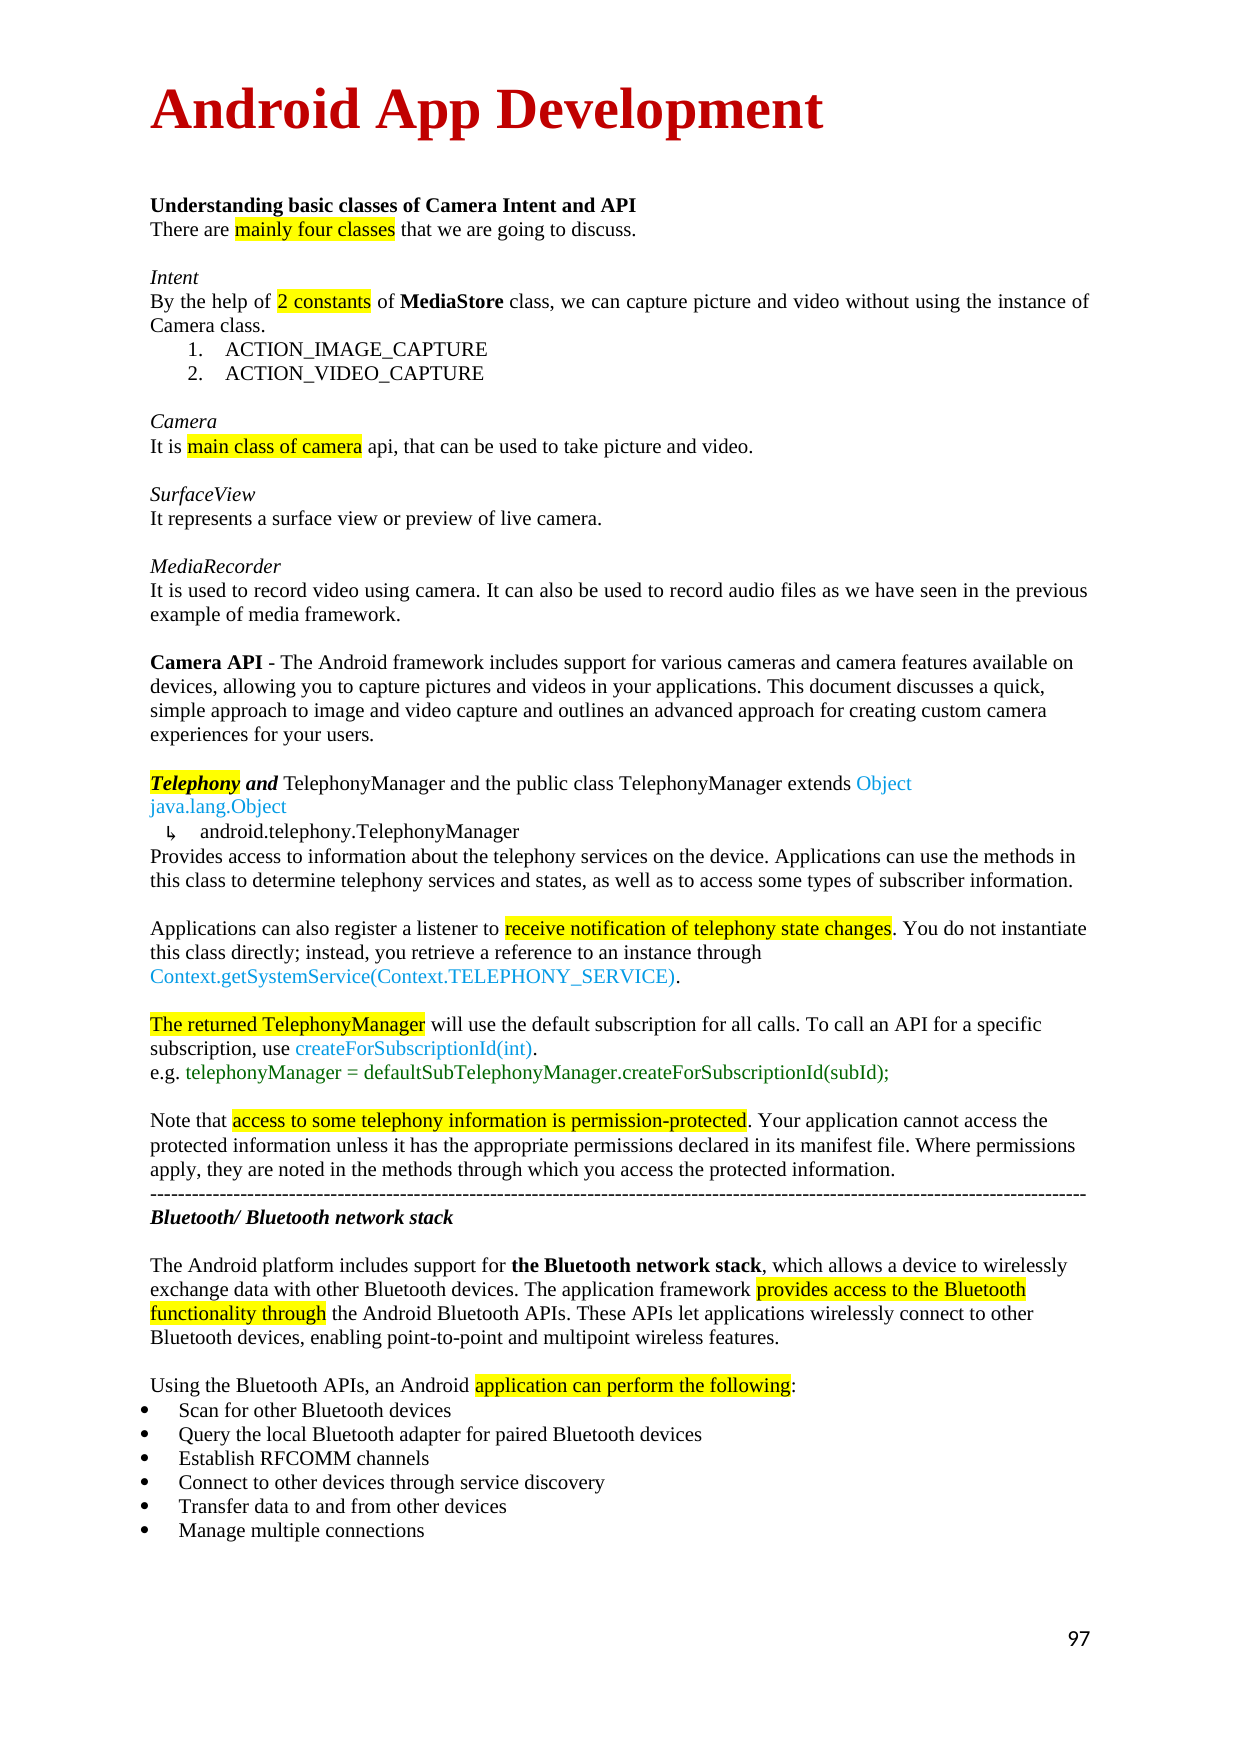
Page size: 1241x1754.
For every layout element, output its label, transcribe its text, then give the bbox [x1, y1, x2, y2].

picture [550, 969, 557, 978]
picture [395, 1041, 402, 1055]
list Manage multiple connections [141, 1518, 1090, 1542]
list Query the local Bluetooth adapter for paired Bluetooth devices [141, 1422, 1090, 1446]
picture [401, 973, 408, 981]
text Applications can also register a listener to receive notification of telephony state changes. You do not instantiate this class directly; instead, you retrieve a reference to an instance through Context.getSystemService(Context.TELEPHONY_SERVICE). [150, 916, 1090, 988]
text Camera API - The Android framework includes support for various cameras and camera features available on devices, allowing you to capture pictures and videos in your applications. This document discusses a quick, simple approach to image and video capture and outlines an advanced approach for creating custom camera experiences for your users. [374, 650, 1090, 746]
subtitle SurfaceView [150, 482, 1090, 506]
list Connect to other devices through service discovery [141, 1470, 1090, 1494]
text By the help of 2 constants of MediaStore class, we can capture picture and video without using the instance of Camera class. [150, 289, 1090, 337]
text Telephony and TelephonyManager and the public class TelephonyManager extends Object [240, 770, 1090, 794]
text The Android platform includes support for the Bluetooth network stack, which allows a device to wirelessly exchange data with other Bluetooth devices. The application framework provides access to the Bluetooth functionality through the Android Bluetooth APIs. These APIs let applications wirelessly connect to other Bluetooth devices, enabling point-to-point and multipoint wireless features. [150, 1253, 1090, 1349]
list Transfer data to and from other devices [141, 1494, 1090, 1518]
subtitle MediaRecorder [150, 554, 1090, 578]
subtitle Understanding basic classes of Camera Intent and API [150, 193, 1090, 217]
text Bluetooth/ Bluetooth network stack [150, 1205, 1090, 1229]
text It is main class of camera api, that can be used to take picture and video. [150, 433, 1090, 458]
text It represents a surface view or preview of live camera. [150, 506, 1090, 530]
text --------------------------------------------------------------------------------------------------------------------------------------- [150, 1181, 1090, 1205]
picture [564, 969, 570, 976]
text The returned TelephonyManager will use the default subscription for all calls. To call an API for a specific subscription, use createForSubscriptionId(int). [150, 1012, 1090, 1060]
text It is used to record video using camera. It can also be used to record audio files as we have seen in the previous example of media framework. [150, 578, 1090, 626]
list Scan for other Bluetooth devices [141, 1397, 1090, 1422]
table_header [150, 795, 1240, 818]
text e.g. telephonyManager = defaultSubTelephonyManager.createForSubscriptionId(subId); [150, 1060, 1090, 1084]
subtitle Intent [150, 265, 1090, 289]
picture [304, 1045, 311, 1053]
subtitle Camera [150, 409, 1090, 433]
text There are mainly four classes that we are going to discuss. [395, 217, 1090, 241]
list ACTION_VIDEO_CAPTURE [187, 361, 1090, 385]
text Note that access to some telephony information is permission-protected. Your application cannot access the protected information unless it has the appropriate permissions declared in its manifest file. Where permissions apply, they are noted in the methods through which you access the protected information. [150, 1108, 1090, 1181]
list Establish RFCOMM channels [141, 1446, 1090, 1470]
text Provides access to information about the telephony services on the device. Applications can use the methods in this class to determine telephony services and states, as well as to access some types of subscriber information. [150, 844, 1090, 892]
text Using the Bluetooth APIs, an Android application can perform the following: [150, 1373, 1090, 1397]
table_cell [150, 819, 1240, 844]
list ACTION_IMAGE_CAPTURE [187, 337, 1090, 361]
picture [423, 1045, 430, 1053]
